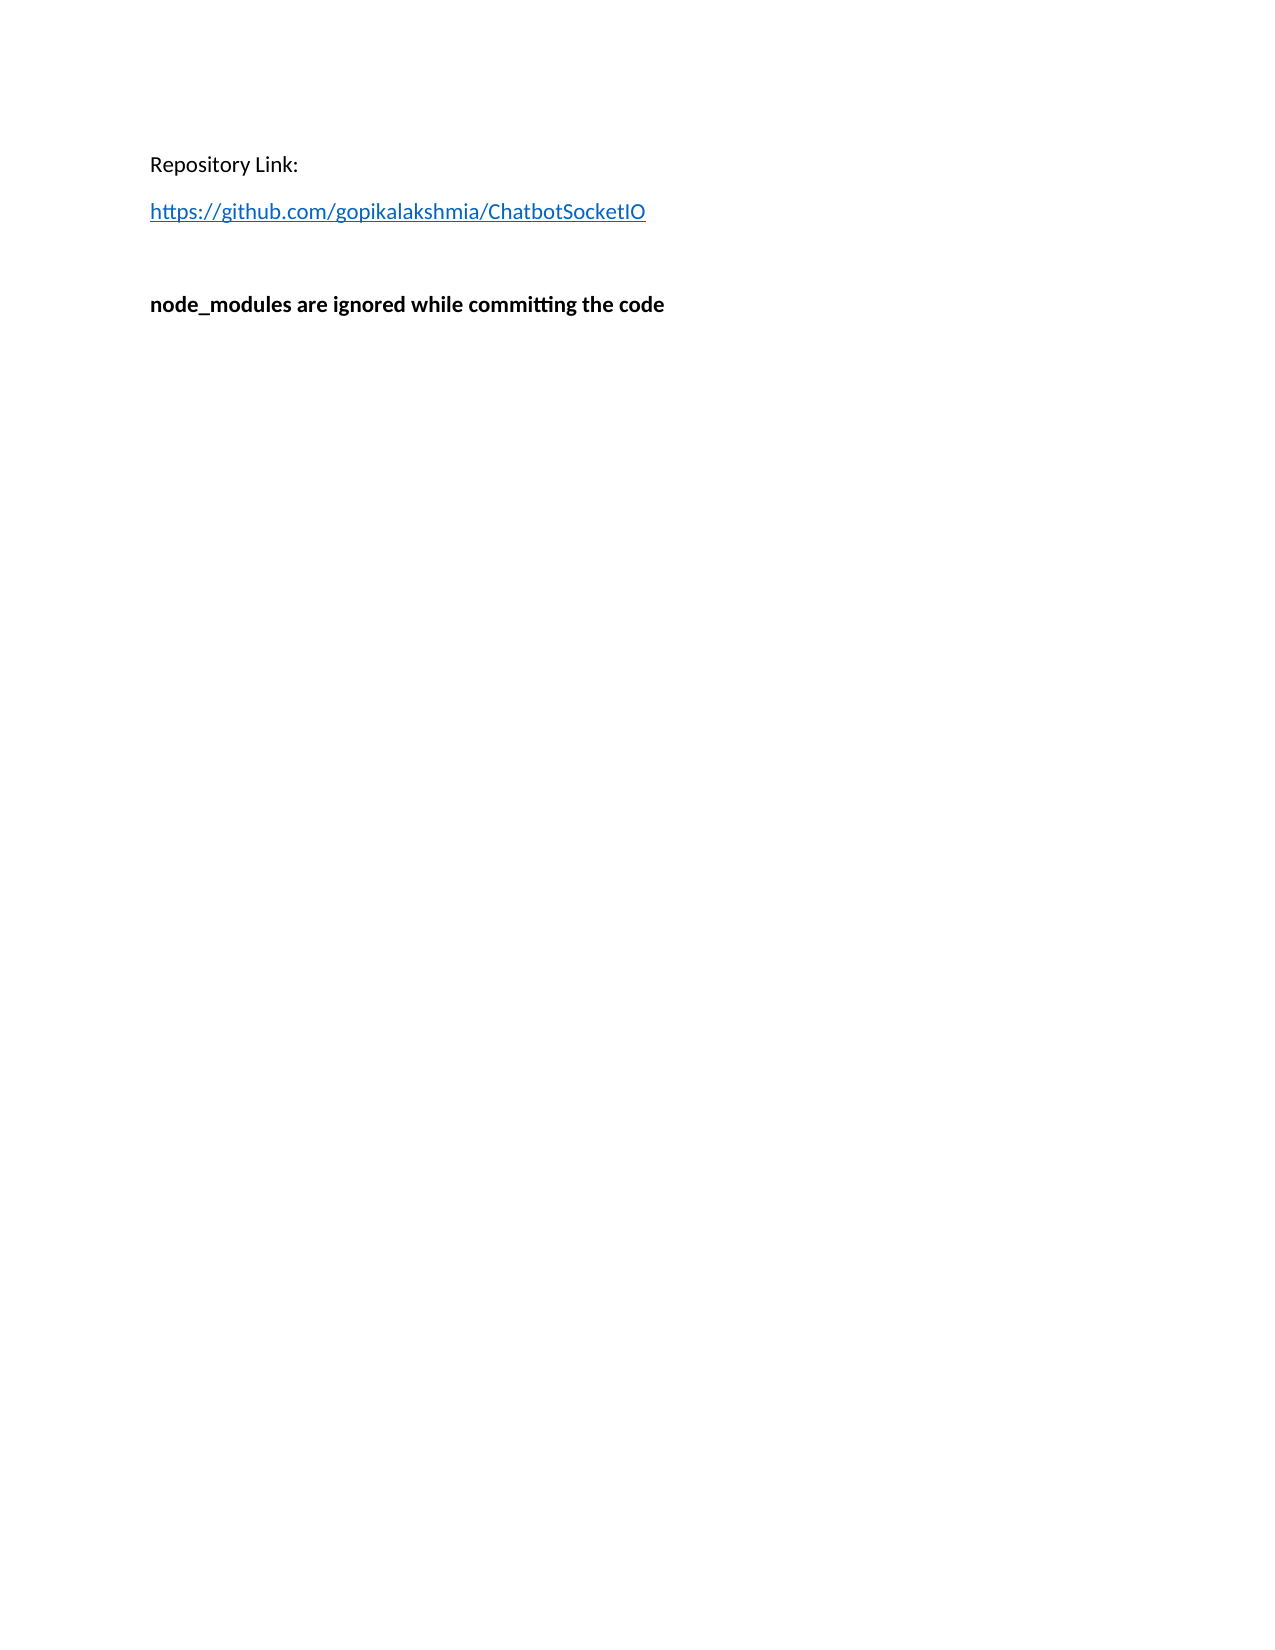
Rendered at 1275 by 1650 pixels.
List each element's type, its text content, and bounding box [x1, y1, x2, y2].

text https://github.com/gopikalakshmia/ChatbotSocketIO [150, 197, 1125, 225]
text node_modules are ignored while committing the code [150, 291, 1125, 319]
text Repository Link: [150, 150, 1125, 178]
